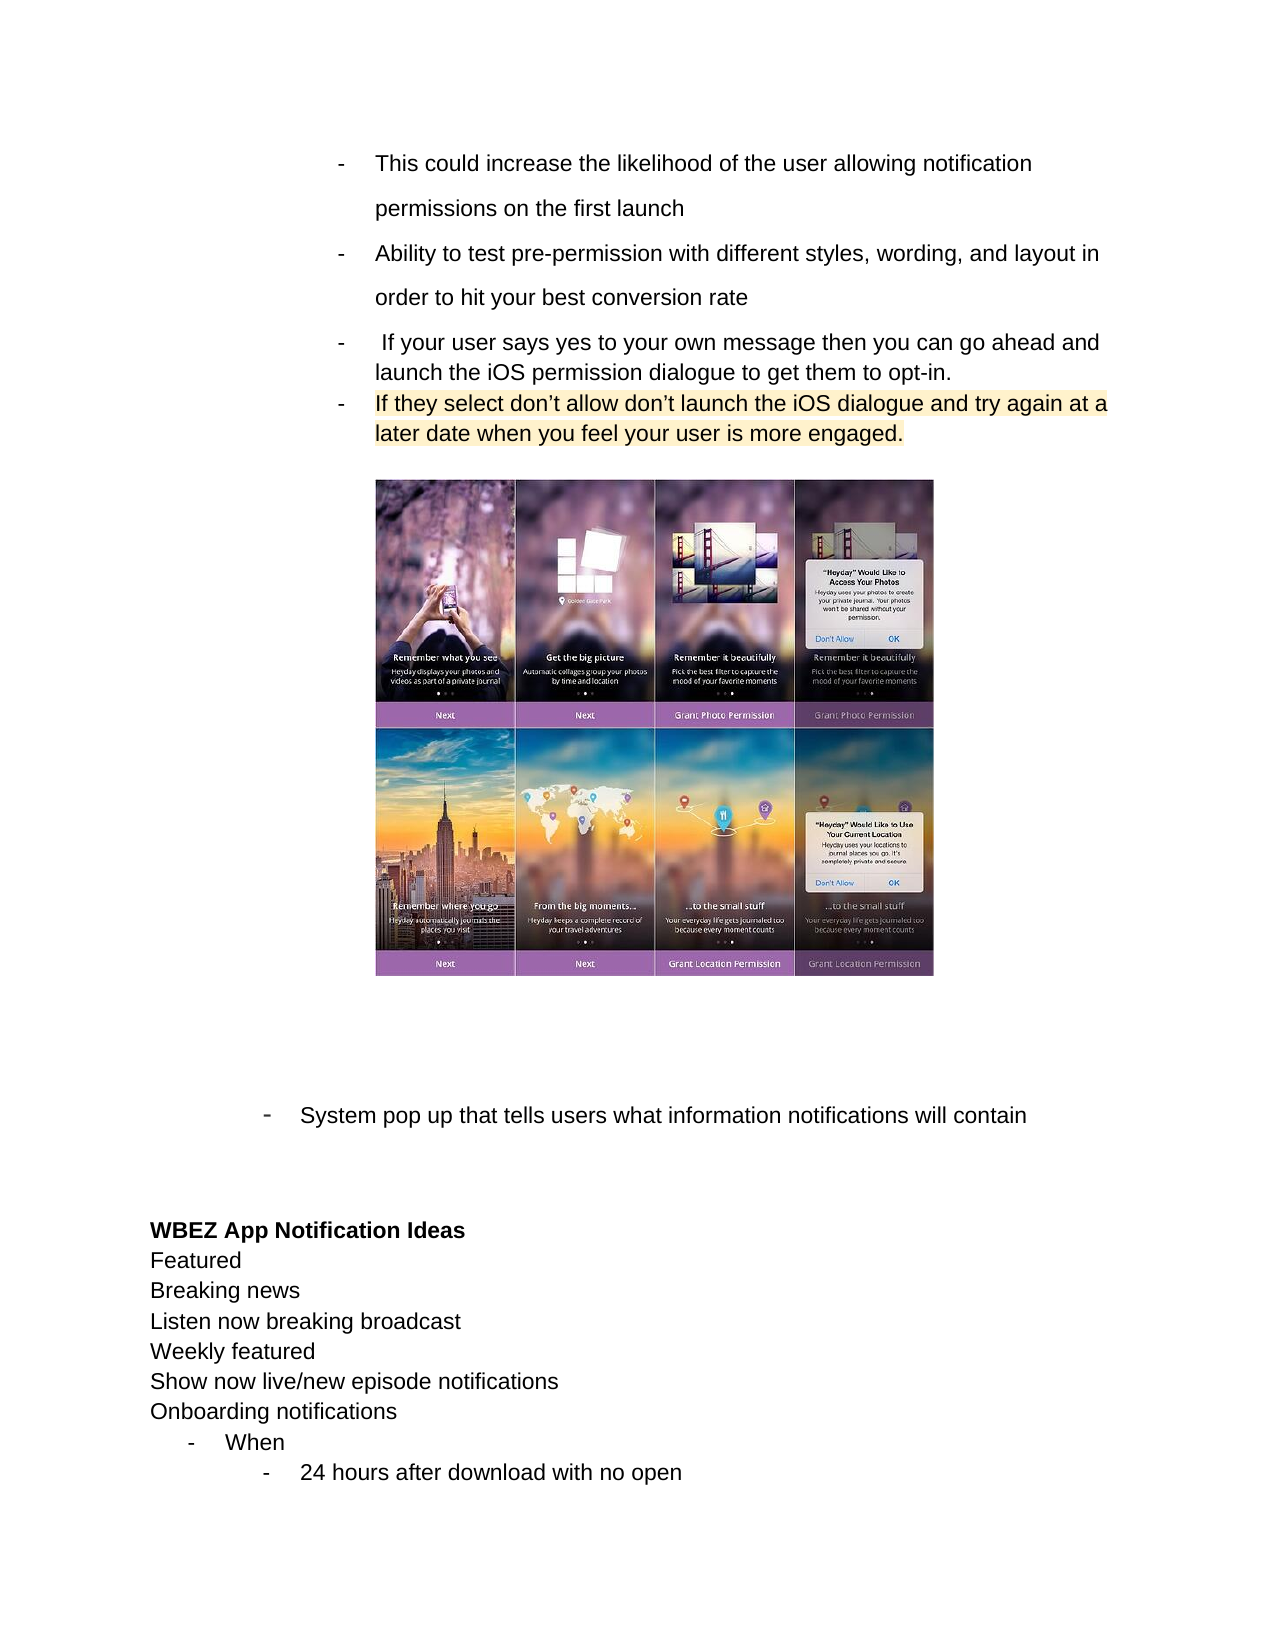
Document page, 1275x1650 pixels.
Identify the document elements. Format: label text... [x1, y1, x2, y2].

list When [187, 1428, 1125, 1455]
list If they select don’t allow don’t launch the iOS dialogue and try again at a later date when you feel your user is more engaged. [337, 389, 1125, 446]
list This could increase the likelihood of the user allowing notification permissions on the first launch [337, 150, 1125, 221]
text Onboarding notifications [150, 1398, 1125, 1425]
text Breaking news [150, 1277, 1125, 1304]
list System pop up that tells users what information notifications will contain [262, 1097, 1125, 1129]
text Listen now breaking broadcast [150, 1308, 1125, 1334]
list Ability to test pre-permission with different styles, wording, and layout in order to hit your best conversion rate [337, 239, 1125, 311]
text Featured [150, 1247, 1125, 1274]
text Show now live/new episode notifications [150, 1368, 1125, 1394]
text Weekly featured [150, 1338, 1125, 1364]
text WBEZ App Notification Ideas [150, 1217, 1125, 1243]
picture [375, 479, 934, 976]
list 24 hours after download with no open [262, 1459, 1125, 1485]
list If your user says yes to your own message then you can go ahead and launch the iOS permission dialogue to get them to opt-in. [337, 329, 1125, 386]
